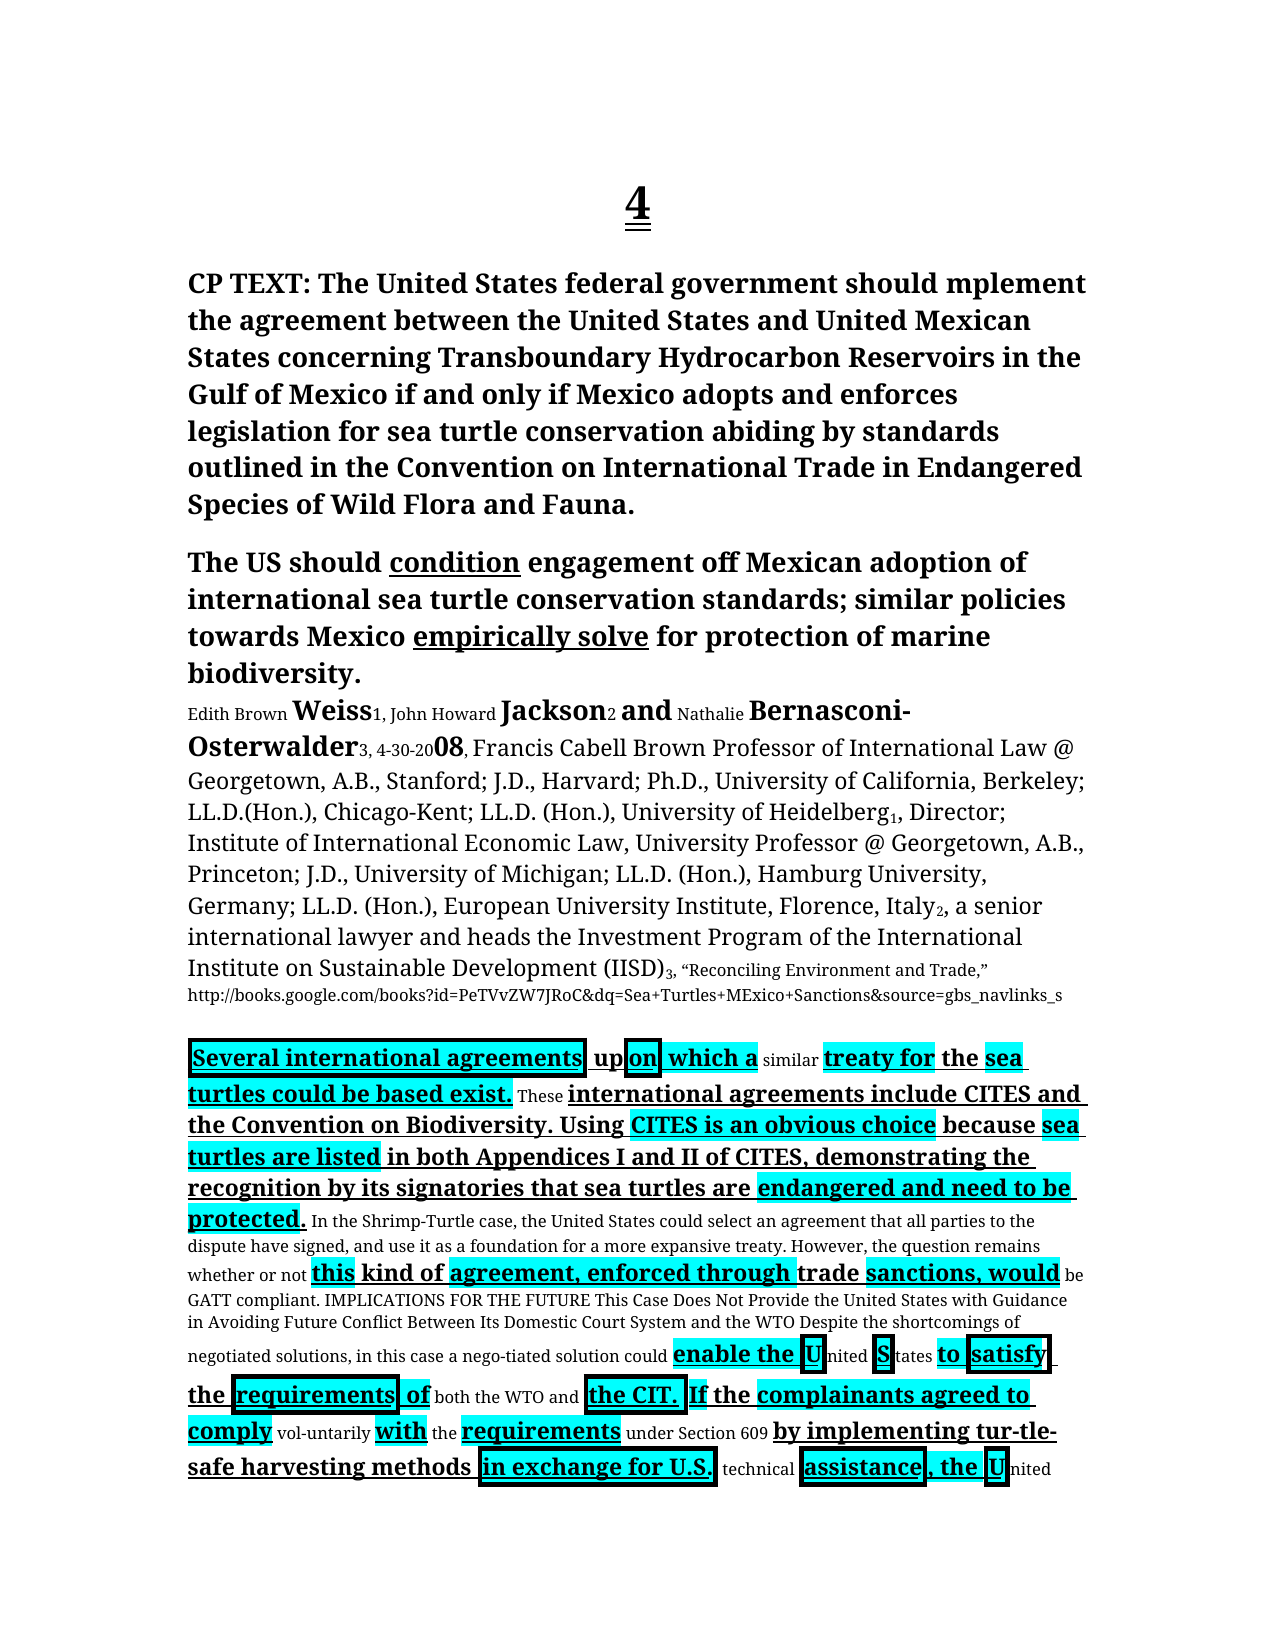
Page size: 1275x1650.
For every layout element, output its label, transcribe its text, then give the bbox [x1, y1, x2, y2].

subtitle 4 [187, 171, 1087, 233]
text Edith Brown Weiss1, John Howard Jackson2 and Nathalie Bernasconi-Osterwalder3, 4-30-2008, Francis Cabell Brown Professor of International Law @ Georgetown, A.B., Stanford; J.D., Harvard; Ph.D., University of California, Berkeley; LL.D.(Hon.), Chicago-Kent; LL.D. (Hon.), University of Heidelberg1, Director; Institute of International Economic Law, University Professor @ Georgetown, A.B., Princeton; J.D., University of Michigan; LL.D. (Hon.), Hamburg University, Germany; LL.D. (Hon.), European University Institute, Florence, Italy2, a senior international lawyer and heads the Investment Program of the International Institute on Sustainable Development (IISD)3, “Reconciling Environment and Trade,” http://books.google.com/books?id=PeTVvZW7JRoC&dq=Sea+Turtles+MExico+Sanctions&source=gbs_navlinks_s [187, 691, 1087, 1006]
subtitle The US should condition engagement off Mexican adoption of international sea turtle conservation standards; similar policies towards Mexico empirically solve for protection of marine biodiversity. [187, 543, 1087, 691]
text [187, 1037, 1087, 1487]
text CP TEXT: The United States federal government should mplement the agreement between the United States and United Mexican States concerning Transboundary Hydrocarbon Reservoirs in the Gulf of Mexico if and only if Mexico adopts and enforces legislation for sea turtle conservation abiding by standards outlined in the Convention on International Trade in Endangered Species of Wild Flora and Fauna. [187, 264, 1087, 523]
